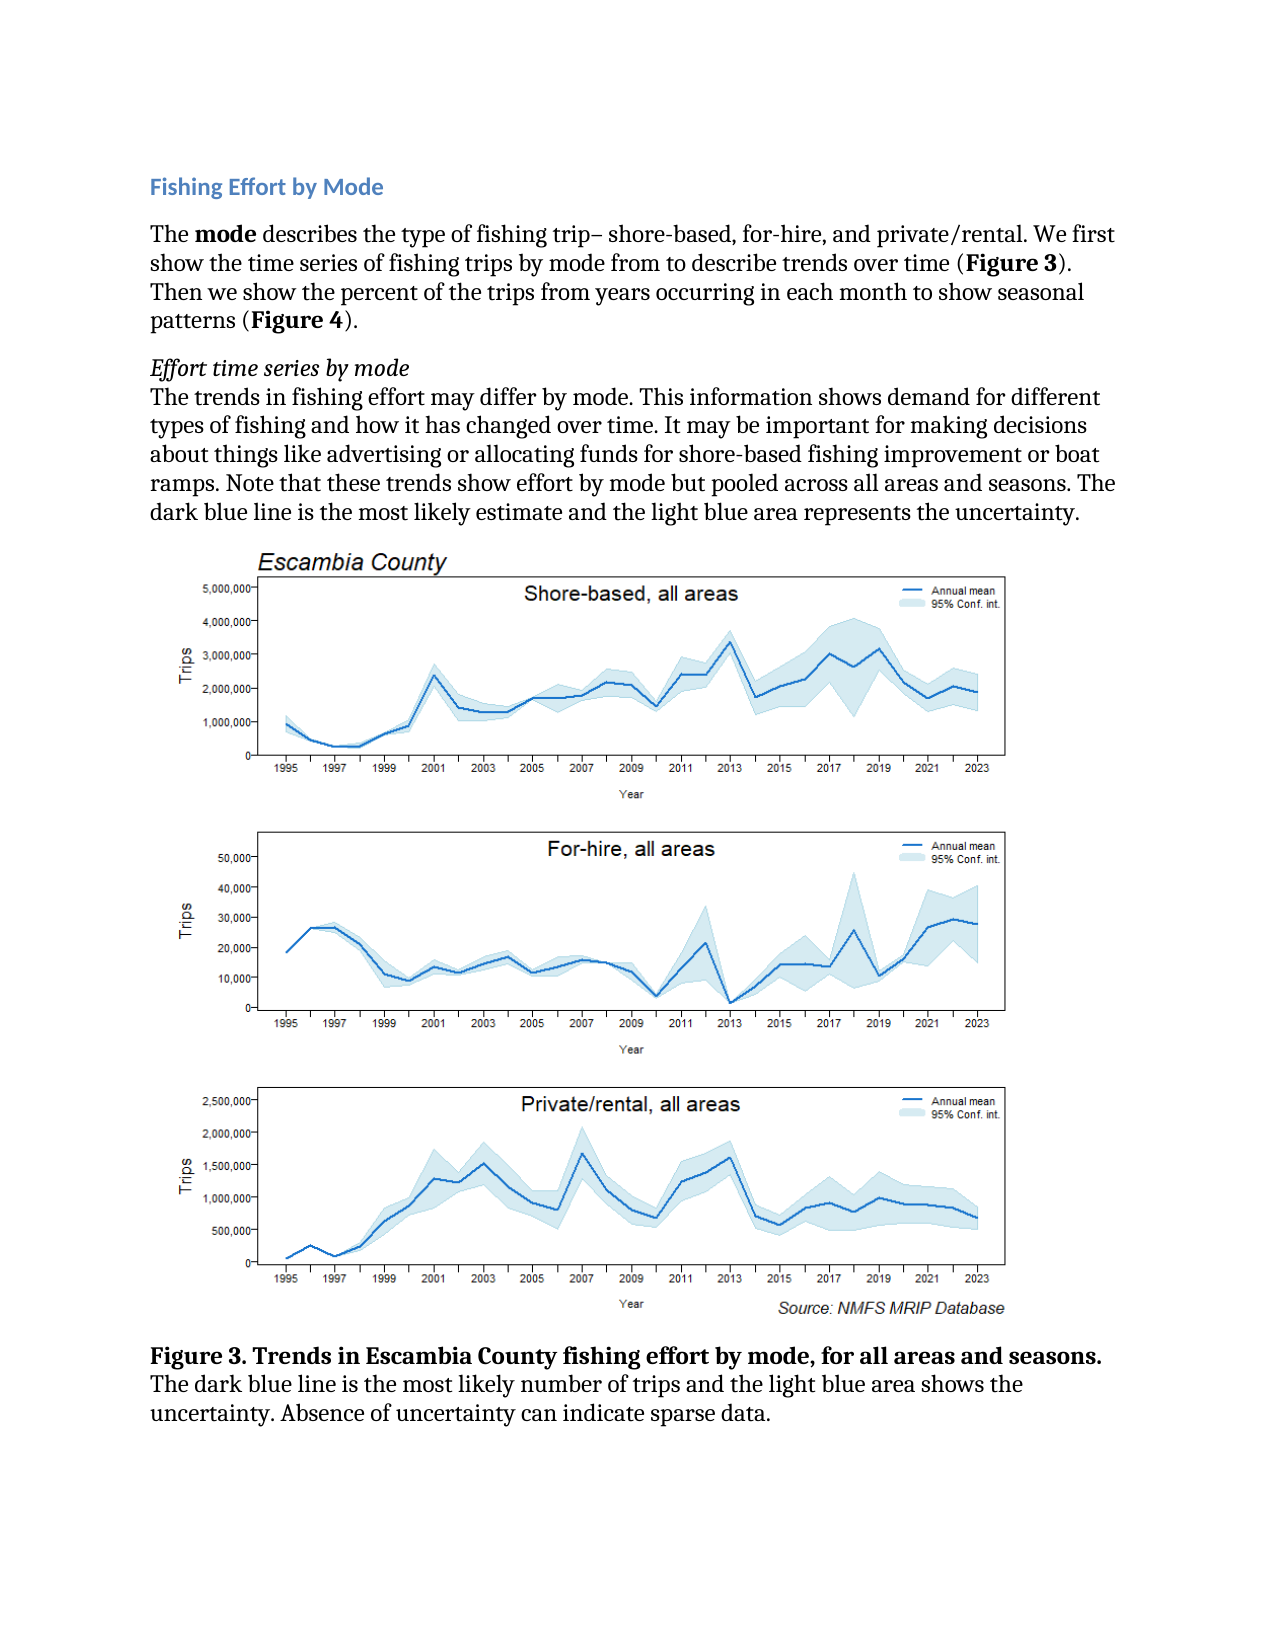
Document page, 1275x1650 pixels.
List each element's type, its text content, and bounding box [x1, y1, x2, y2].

subtitle Fishing Effort by Mode [150, 171, 1125, 201]
text Effort time series by mode The trends in fishing effort may differ by mode. This information shows demand for different types of fishing and how it has changed over time. It may be important for making decisions about things like advertising or allocating funds for shore-based fishing improvement or boat ramps. Note that these trends show effort by mode but pooled across all areas and seasons. The dark blue line is the most likely estimate and the light blue area represents the uncertainty. [150, 354, 1125, 526]
text Figure 3. Trends in Escambia County fishing effort by mode, for all areas and seasons. The dark blue line is the most likely number of trips and the light blue area shows the uncertainty. Absence of uncertainty can indicate sparse data. [150, 1342, 1125, 1428]
picture [168, 545, 1044, 1323]
text The mode describes the type of fishing trip– shore-based, for-hire, and private/rental. We first show the time series of fishing trips by mode from to describe trends over time (Figure 3). Then we show the percent of the trips from years occurring in each month to show seasonal patterns (Figure 4). [150, 220, 1125, 335]
